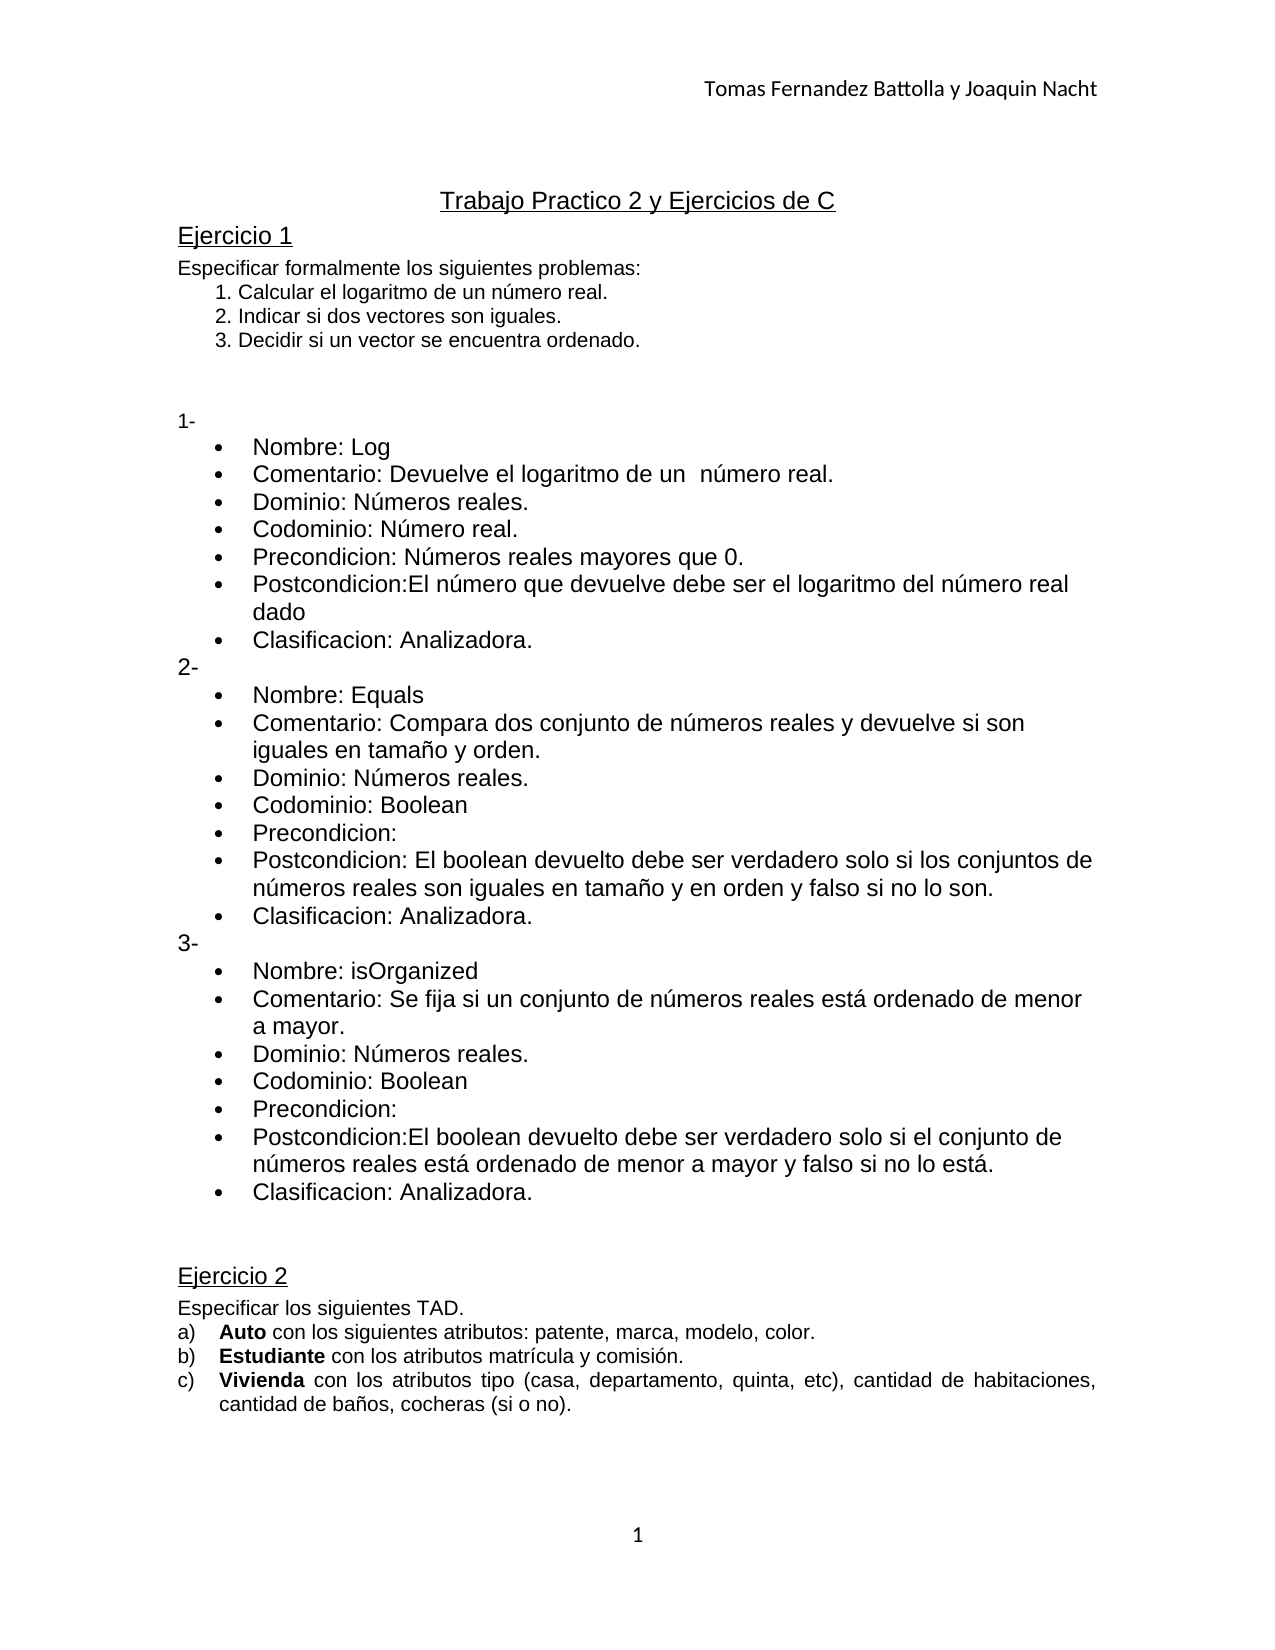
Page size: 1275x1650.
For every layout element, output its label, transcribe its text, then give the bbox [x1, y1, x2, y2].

text 2. Indicar si dos vectores son iguales. [215, 304, 1098, 328]
text Especificar los siguientes TAD. [177, 1296, 1098, 1320]
list Codominio: Boolean [215, 791, 1098, 819]
list Dominio: Números reales. [215, 1040, 1098, 1067]
list Precondicion: [215, 1095, 1098, 1122]
text 2- [177, 653, 1098, 681]
text a) Auto con los siguientes atributos: patente, marca, modelo, color. [177, 1320, 1098, 1344]
list Comentario: Se fija si un conjunto de números reales está ordenado de menor a mayor. [215, 984, 1098, 1040]
text Ejercicio 2 [177, 1262, 1098, 1290]
list Comentario: Compara dos conjunto de números reales y devuelve si son iguales en tamaño y orden. [215, 708, 1098, 764]
list Clasificacion: Analizadora. [215, 1178, 1098, 1205]
list Nombre: Equals [215, 681, 1098, 708]
list Dominio: Números reales. [215, 488, 1098, 515]
text Especificar formalmente los siguientes problemas: [177, 256, 1098, 280]
list Dominio: Números reales. [215, 764, 1098, 791]
list Comentario: Devuelve el logaritmo de un número real. [215, 460, 1098, 488]
list Precondicion: Números reales mayores que 0. [215, 543, 1098, 570]
list Codominio: Número real. [215, 515, 1098, 543]
list Nombre: Log [215, 432, 1098, 460]
list Postcondicion:El número que devuelve debe ser el logaritmo del número real dado [215, 570, 1098, 626]
list Clasificacion: Analizadora. [215, 626, 1098, 653]
list Postcondicion: El boolean devuelto debe ser verdadero solo si los conjuntos de números reales son iguales en tamaño y en orden y falso si no lo son. [215, 846, 1098, 902]
list Precondicion: [215, 819, 1098, 846]
text 3- [177, 929, 1098, 957]
text Ejercicio 1 [177, 221, 1098, 249]
list Postcondicion:El boolean devuelto debe ser verdadero solo si el conjunto de números reales está ordenado de menor a mayor y falso si no lo está. [215, 1122, 1098, 1178]
text 1. Calcular el logaritmo de un número real. [215, 280, 1098, 304]
text 3. Decidir si un vector se encuentra ordenado. [215, 328, 1098, 352]
text 1- [177, 408, 1098, 432]
list Clasificacion: Analizadora. [215, 902, 1098, 929]
list Nombre: isOrganized [215, 957, 1098, 984]
text c) Vivienda con los atributos tipo (casa, departamento, quinta, etc), cantidad de habitaciones, cantidad de baños, cocheras (si o no). [177, 1368, 1098, 1416]
text Trabajo Practico 2 y Ejercicios de C [177, 186, 1098, 214]
text b) Estudiante con los atributos matrícula y comisión. [177, 1344, 1098, 1368]
list Codominio: Boolean [215, 1067, 1098, 1095]
